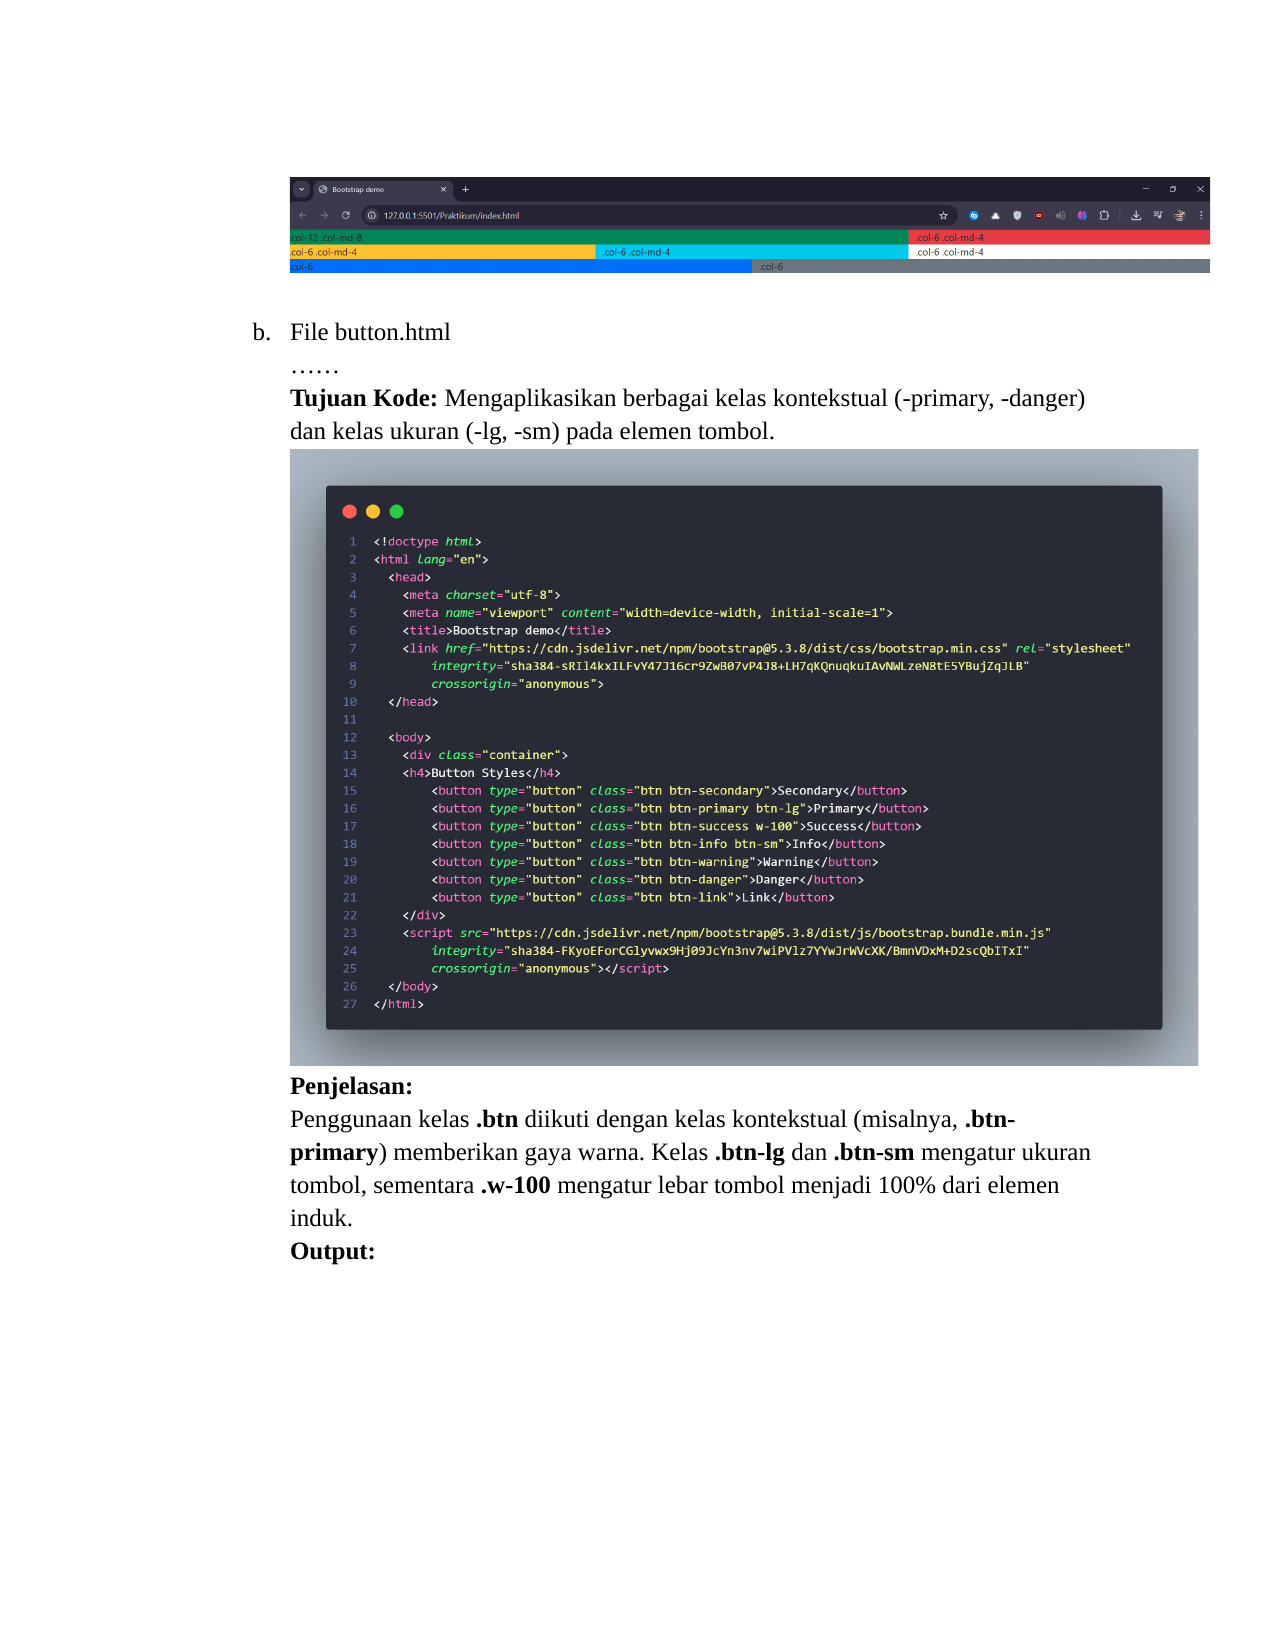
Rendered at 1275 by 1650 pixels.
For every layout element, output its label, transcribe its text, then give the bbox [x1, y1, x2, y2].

picture [289, 177, 1211, 273]
list Output: [290, 1236, 1098, 1265]
list Penjelasan: [290, 1071, 1098, 1100]
list Penggunaan kelas .btn diikuti dengan kelas kontekstual (misalnya, .btn-primary) memberikan gaya warna. Kelas .btn-lg dan .btn-sm mengatur ukuran tombol, sementara .w-100 mengatur lebar tombol menjadi 100% dari elemen induk. [290, 1104, 1098, 1232]
list Tujuan Kode: Mengaplikasikan berbagai kelas kontekstual (-primary, -danger) dan kelas ukuran (-lg, -sm) pada elemen tombol. [290, 383, 1098, 445]
list File button.html …… [252, 317, 1098, 379]
picture [289, 449, 1199, 1066]
